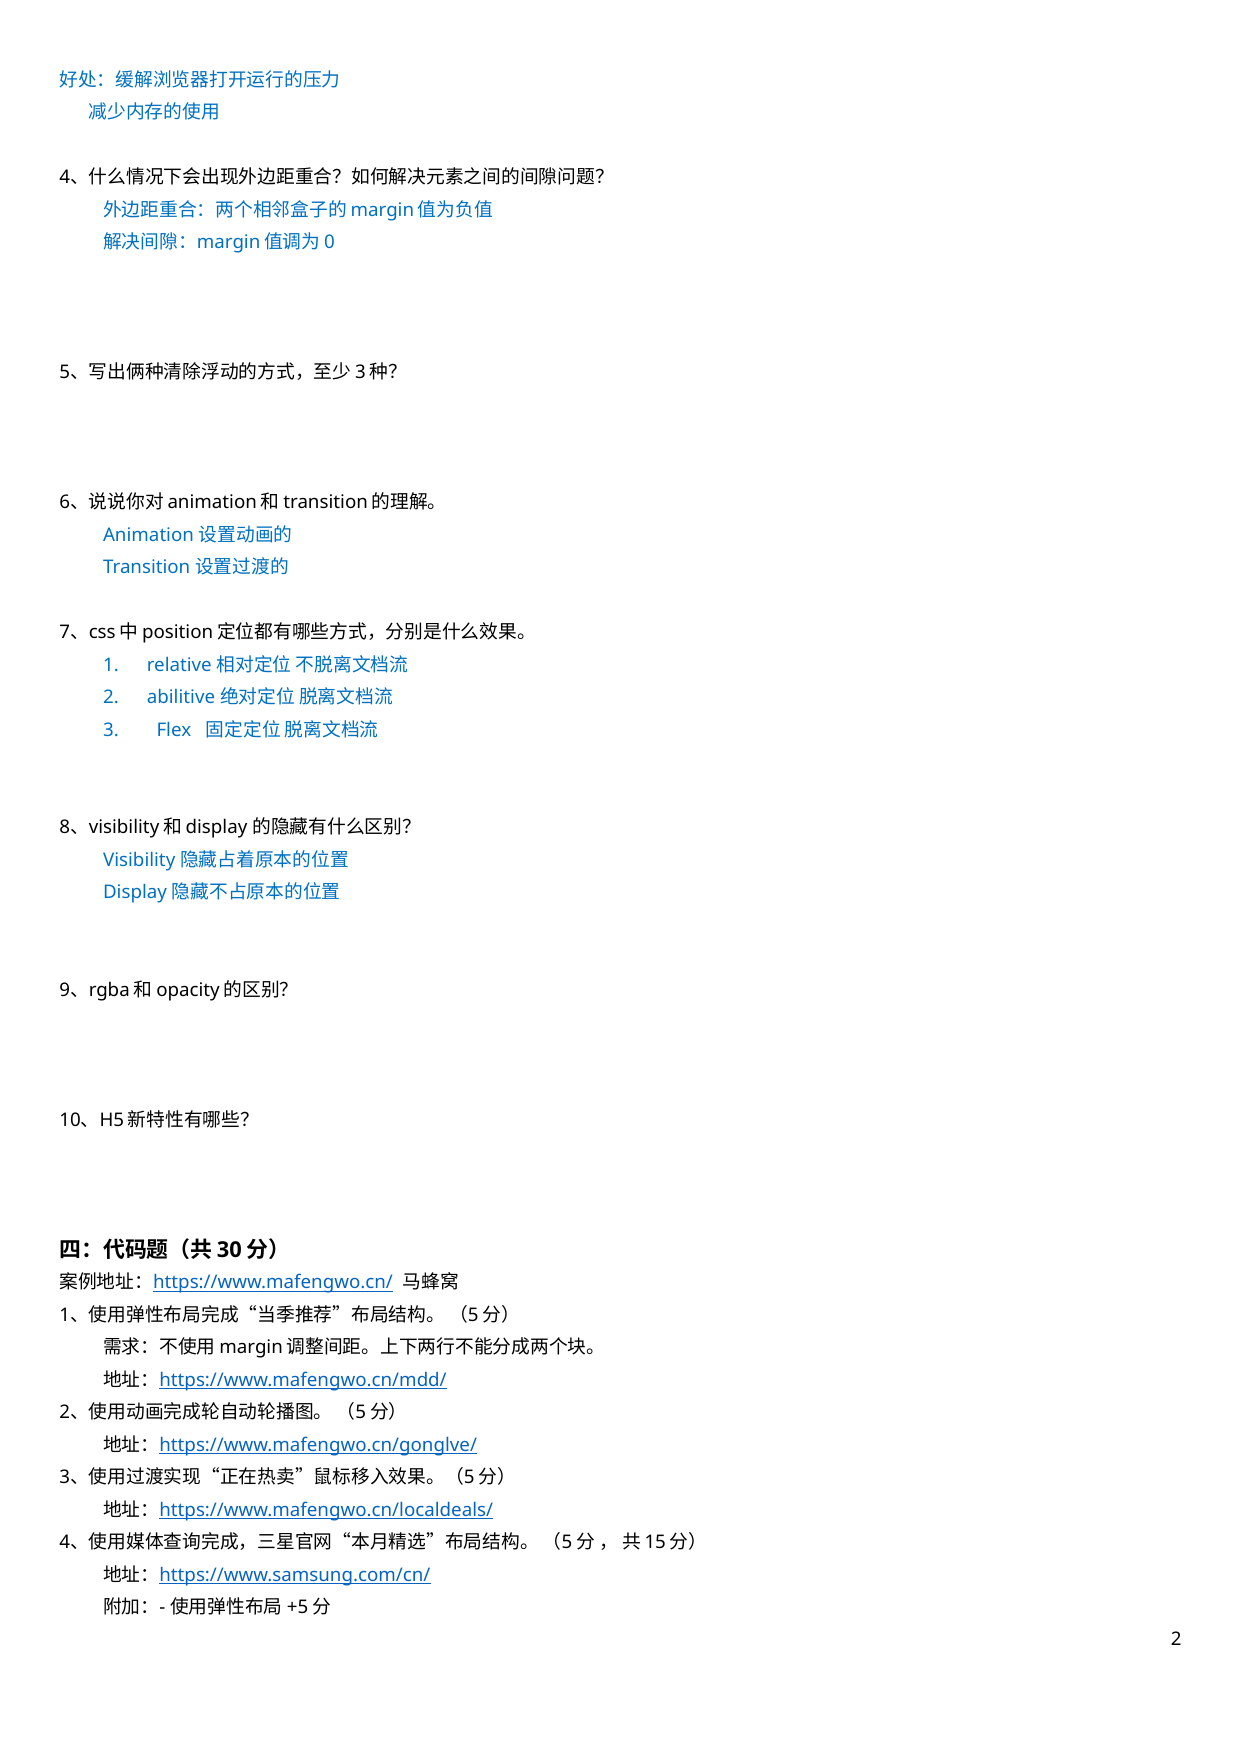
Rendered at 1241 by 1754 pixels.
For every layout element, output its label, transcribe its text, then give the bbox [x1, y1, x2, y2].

text 四：代码题（共30分） [59, 1232, 1181, 1264]
list 解决间隙：margin值调为0 [59, 224, 1181, 257]
list 附加：- 使用弹性布局 +5分 [103, 1589, 1181, 1622]
list 地址：https://www.samsung.com/cn/ [103, 1557, 1181, 1589]
list 什么情况下会出现外边距重合？如何解决元素之间的间隙问题？ [59, 159, 1181, 192]
list Transition 设置过渡的 [59, 549, 1181, 582]
list 写出俩种清除浮动的方式，至少3种？ [59, 354, 1181, 387]
list 减少内存的使用 [59, 94, 1181, 127]
list 地址：https://www.mafengwo.cn/localdeals/ [59, 1492, 1181, 1524]
list 好处：缓解浏览器打开运行的压力 [59, 62, 1181, 94]
list 使用动画完成轮自动轮播图。 （5分） [59, 1394, 1181, 1427]
list Display 隐藏不占原本的位置 [59, 874, 1181, 907]
list relative 相对定位 不脱离文档流 [59, 647, 1181, 679]
list css中position定位都有哪些方式，分别是什么效果。 [59, 614, 1181, 647]
list visibility和display 的隐藏有什么区别？ [59, 809, 1181, 842]
text 地址：https://www.mafengwo.cn/mdd/ [59, 1362, 1181, 1394]
list 使用过渡实现“正在热卖”鼠标移入效果。（5分） [59, 1459, 1181, 1492]
list Animation 设置动画的 [59, 517, 1181, 549]
list 外边距重合：两个相邻盒子的margin值为负值 [59, 192, 1181, 224]
list Visibility 隐藏占着原本的位置 [59, 842, 1181, 874]
text 1、使用弹性布局完成“当季推荐”布局结构。 （5分） [59, 1297, 1181, 1329]
list 地址：https://www.mafengwo.cn/gonglve/ [59, 1427, 1181, 1459]
list 说说你对animation和transition的理解。 [59, 484, 1181, 517]
text 需求：不使用margin调整间距。上下两行不能分成两个块。 [59, 1329, 1181, 1362]
list Flex 固定定位 脱离文档流 [59, 712, 1181, 744]
list 案例地址：https://www.mafengwo.cn/ 马蜂窝 [59, 1264, 1181, 1297]
list 使用媒体查询完成，三星官网“本月精选”布局结构。 （5分 ， 共15分） [59, 1524, 1181, 1557]
list rgba和opacity的区别？ [59, 972, 1181, 1004]
list H5新特性有哪些？ [59, 1102, 1181, 1134]
list abilitive 绝对定位 脱离文档流 [59, 679, 1181, 712]
